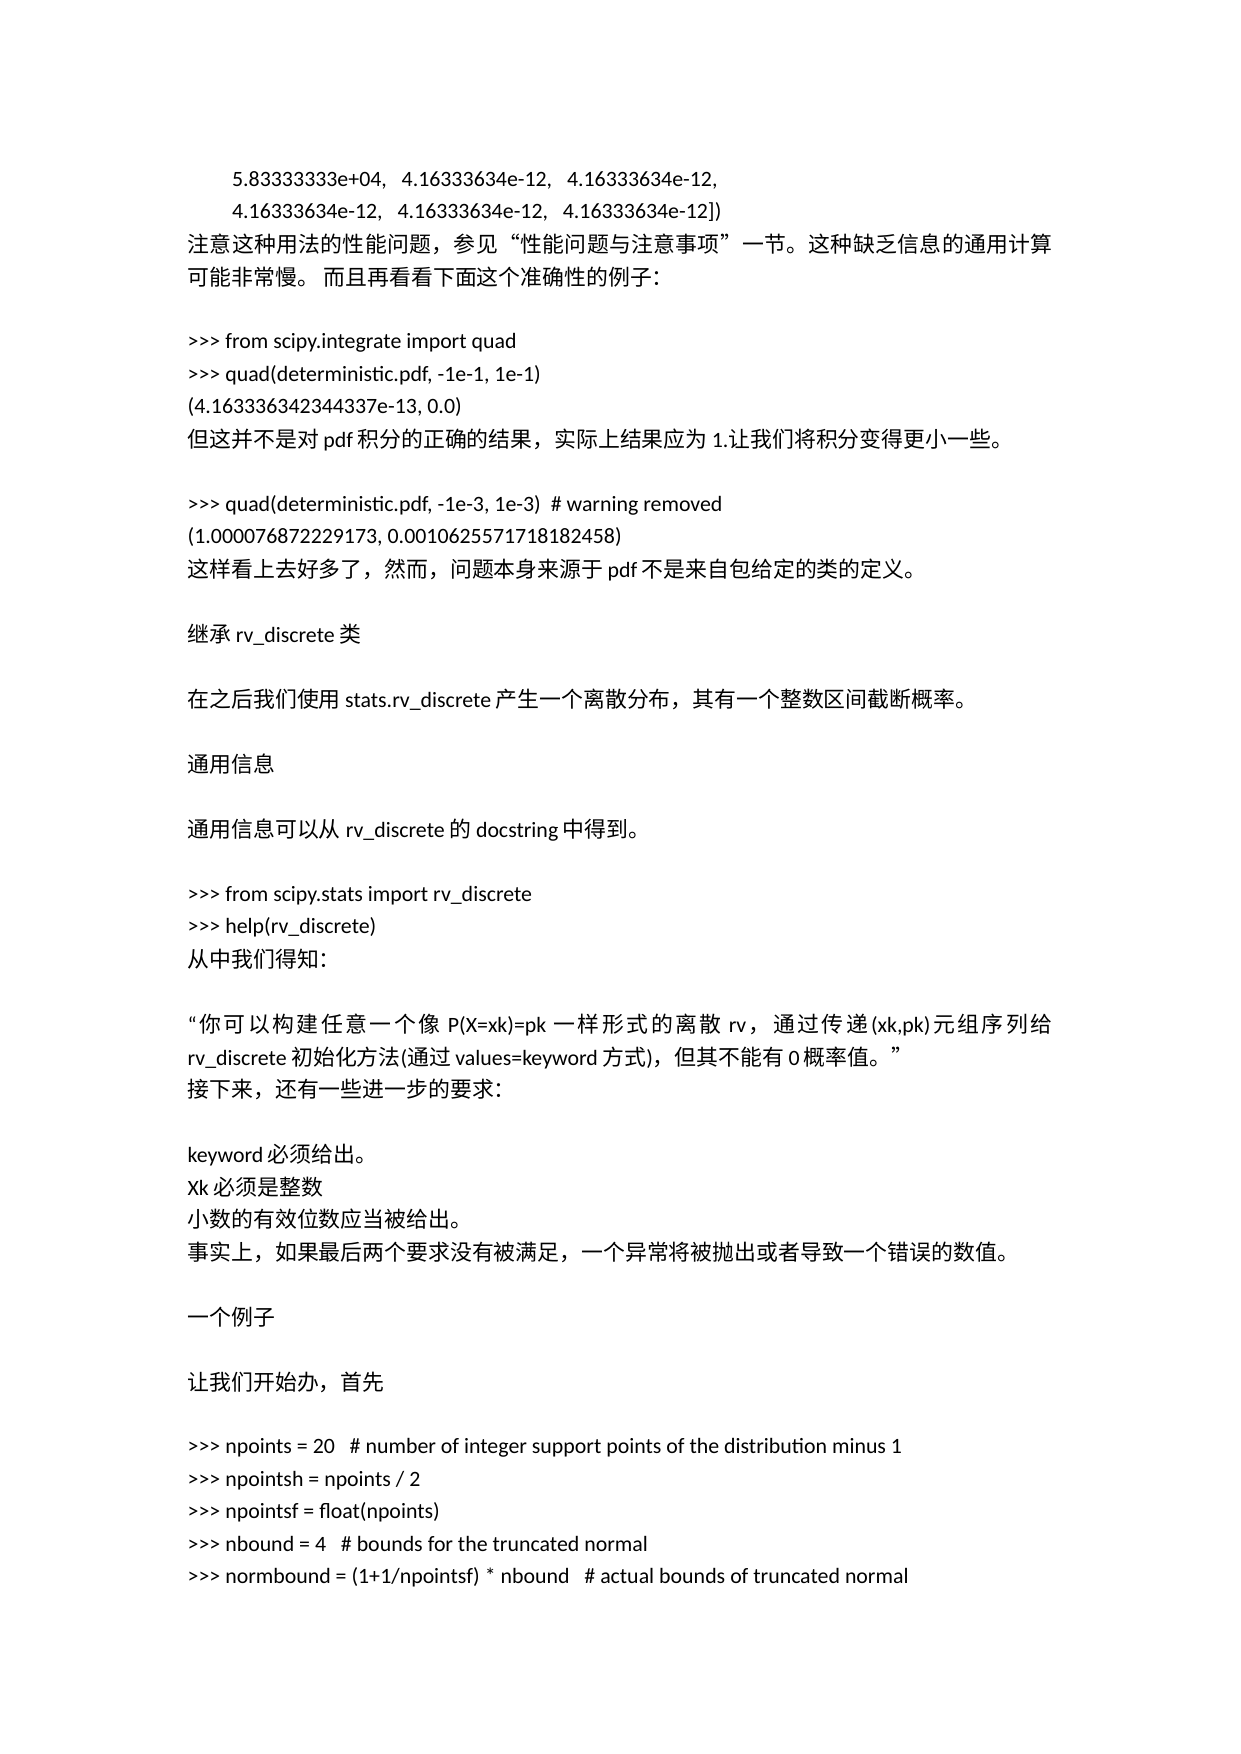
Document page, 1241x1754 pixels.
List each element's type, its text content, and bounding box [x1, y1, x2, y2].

text >>> from scipy.stats import rv_discrete [187, 877, 1053, 909]
text >>> quad(deterministic.pdf, -1e-3, 1e-3) # warning removed [187, 487, 1053, 519]
text (4.163336342344337e-13, 0.0) [187, 389, 1053, 422]
text 接下来，还有一些进一步的要求： [187, 1072, 1053, 1104]
text 小数的有效位数应当被给出。 [187, 1202, 1053, 1234]
text 继承rv_discrete类 [187, 617, 1053, 649]
text 5.83333333e+04, 4.16333634e-12, 4.16333634e-12, [187, 162, 1053, 194]
text 让我们开始办，首先 [187, 1364, 1053, 1397]
text Xk必须是整数 [187, 1169, 1053, 1202]
text 通用信息 [187, 747, 1053, 779]
text keyword必须给出。 [187, 1137, 1053, 1169]
text 通用信息可以从 rv_discrete的 docstring中得到。 [187, 812, 1053, 844]
text 4.16333634e-12, 4.16333634e-12, 4.16333634e-12]) [187, 194, 1053, 227]
text “你可以构建任意一个像P(X=xk)=pk一样形式的离散rv，通过传递(xk,pk)元组序列给 rv_discrete初始化方法(通过values=keyword方式)，但其不能有0概率值。” [187, 1007, 1053, 1072]
text >>> npointsh = npoints / 2 [187, 1462, 1053, 1494]
text >>> npointsf = float(npoints) [187, 1494, 1053, 1527]
text >>> help(rv_discrete) [187, 909, 1053, 942]
text (1.000076872229173, 0.0010625571718182458) [187, 519, 1053, 552]
text 事实上，如果最后两个要求没有被满足，一个异常将被抛出或者导致一个错误的数值。 [187, 1234, 1053, 1267]
text >>> quad(deterministic.pdf, -1e-1, 1e-1) [187, 357, 1053, 389]
text >>> npoints = 20 # number of integer support points of the distribution minus 1 [187, 1429, 1053, 1462]
text 这样看上去好多了，然而，问题本身来源于pdf不是来自包给定的类的定义。 [187, 552, 1053, 584]
text 从中我们得知： [187, 942, 1053, 974]
text 但这并不是对pdf积分的正确的结果，实际上结果应为1.让我们将积分变得更小一些。 [187, 422, 1053, 454]
text 一个例子 [187, 1299, 1053, 1332]
text 注意这种用法的性能问题，参见“性能问题与注意事项”一节。这种缺乏信息的通用计算可能非常慢。 而且再看看下面这个准确性的例子： [187, 227, 1053, 292]
text >>> from scipy.integrate import quad [187, 324, 1053, 357]
text >>> normbound = (1+1/npointsf) * nbound # actual bounds of truncated normal [187, 1559, 1053, 1592]
text >>> nbound = 4 # bounds for the truncated normal [187, 1527, 1053, 1559]
text 在之后我们使用stats.rv_discrete产生一个离散分布，其有一个整数区间截断概率。 [187, 682, 1053, 714]
